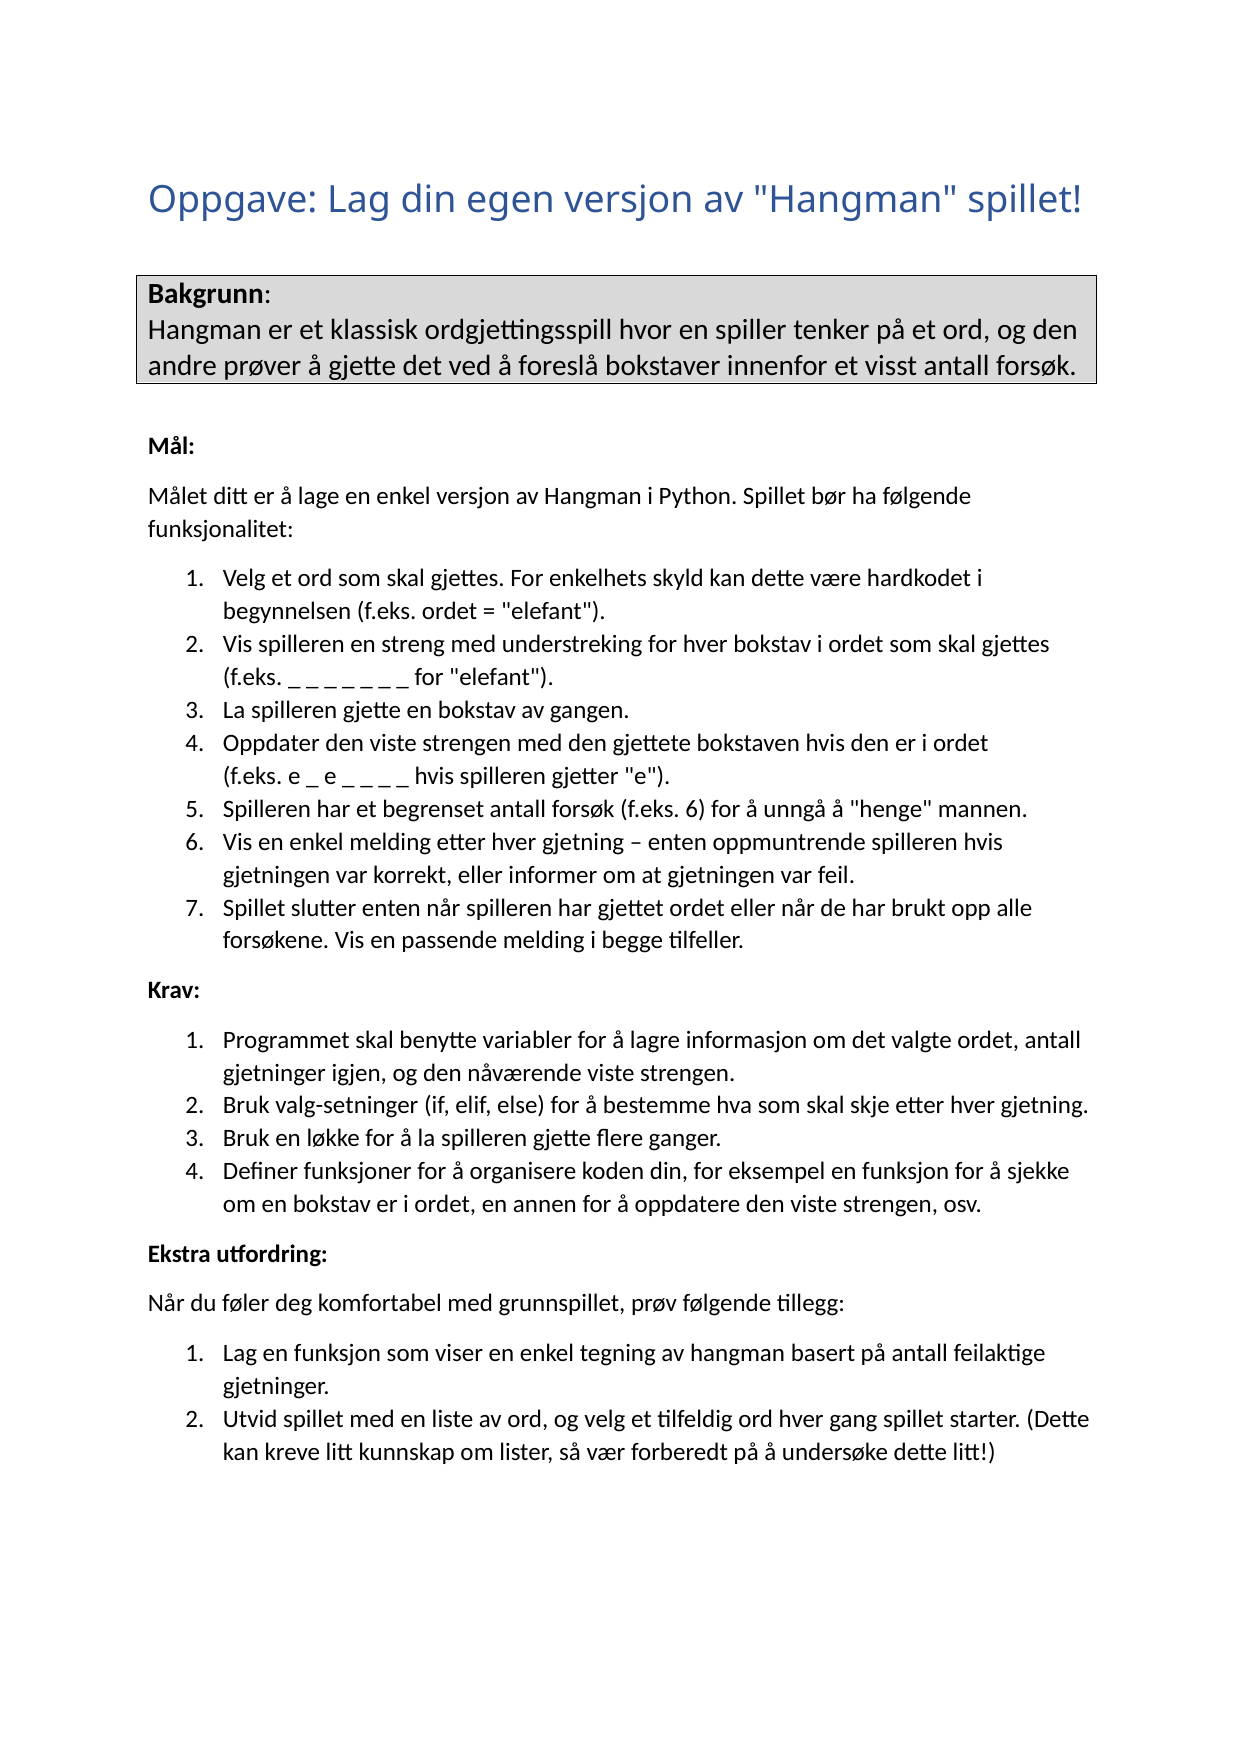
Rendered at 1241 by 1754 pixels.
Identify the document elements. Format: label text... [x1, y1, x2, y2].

list Programmet skal benytte variabler for å lagre informasjon om det valgte ordet, antall gjetninger igjen, og den nåværende viste strengen. [185, 1024, 1093, 1087]
list Vis spilleren en streng med understreking for hver bokstav i ordet som skal gjettes (f.eks. _ _ _ _ _ _ _ for "elefant"). [185, 628, 1093, 692]
text Krav: [148, 974, 1093, 1005]
list Oppdater den viste strengen med den gjettete bokstaven hvis den er i ordet (f.eks. e _ e _ _ _ _ hvis spilleren gjetter "e"). [185, 727, 1093, 791]
text Ekstra utfordring: [148, 1238, 1093, 1268]
list Lag en funksjon som viser en enkel tegning av hangman basert på antall feilaktige gjetninger. [185, 1337, 1093, 1401]
list Bruk en løkke for å la spilleren gjette flere ganger. [185, 1122, 1093, 1153]
list Vis en enkel melding etter hver gjetning – enten oppmuntrende spilleren hvis gjetningen var korrekt, eller informer om at gjetningen var feil. [185, 826, 1093, 889]
list Spillet slutter enten når spilleren har gjettet ordet eller når de har brukt opp alle forsøkene. Vis en passende melding i begge tilfeller. [185, 892, 1093, 955]
list Bruk valg-setninger (if, elif, else) for å bestemme hva som skal skje etter hver gjetning. [185, 1089, 1093, 1120]
table_header Bakgrunn: Hangman er et klassisk ordgjettingsspill hvor en spiller tenker på et ord, og den andre prøver å gjette det ved å foreslå bokstaver innenfor et visst antall forsøk. [137, 276, 1096, 382]
list Velg et ord som skal gjettes. For enkelhets skyld kan dette være hardkodet i begynnelsen (f.eks. ordet = "elefant"). [185, 562, 1093, 626]
list La spilleren gjette en bokstav av gangen. [185, 694, 1093, 725]
text Mål: [148, 430, 1093, 461]
subtitle Oppgave: Lag din egen versjon av "Hangman" spillet! [148, 173, 1093, 224]
text Målet ditt er å lage en enkel versjon av Hangman i Python. Spillet bør ha følgende funksjonalitet: [148, 480, 1093, 543]
text Når du føler deg komfortabel med grunnspillet, prøv følgende tillegg: [148, 1287, 1093, 1318]
list Definer funksjoner for å organisere koden din, for eksempel en funksjon for å sjekke om en bokstav er i ordet, en annen for å oppdatere den viste strengen, osv. [185, 1155, 1093, 1219]
list Utvid spillet med en liste av ord, og velg et tilfeldig ord hver gang spillet starter. (Dette kan kreve litt kunnskap om lister, så vær forberedt på å undersøke dette litt!) [185, 1403, 1093, 1466]
list Spilleren har et begrenset antall forsøk (f.eks. 6) for å unngå å "henge" mannen. [185, 793, 1093, 823]
